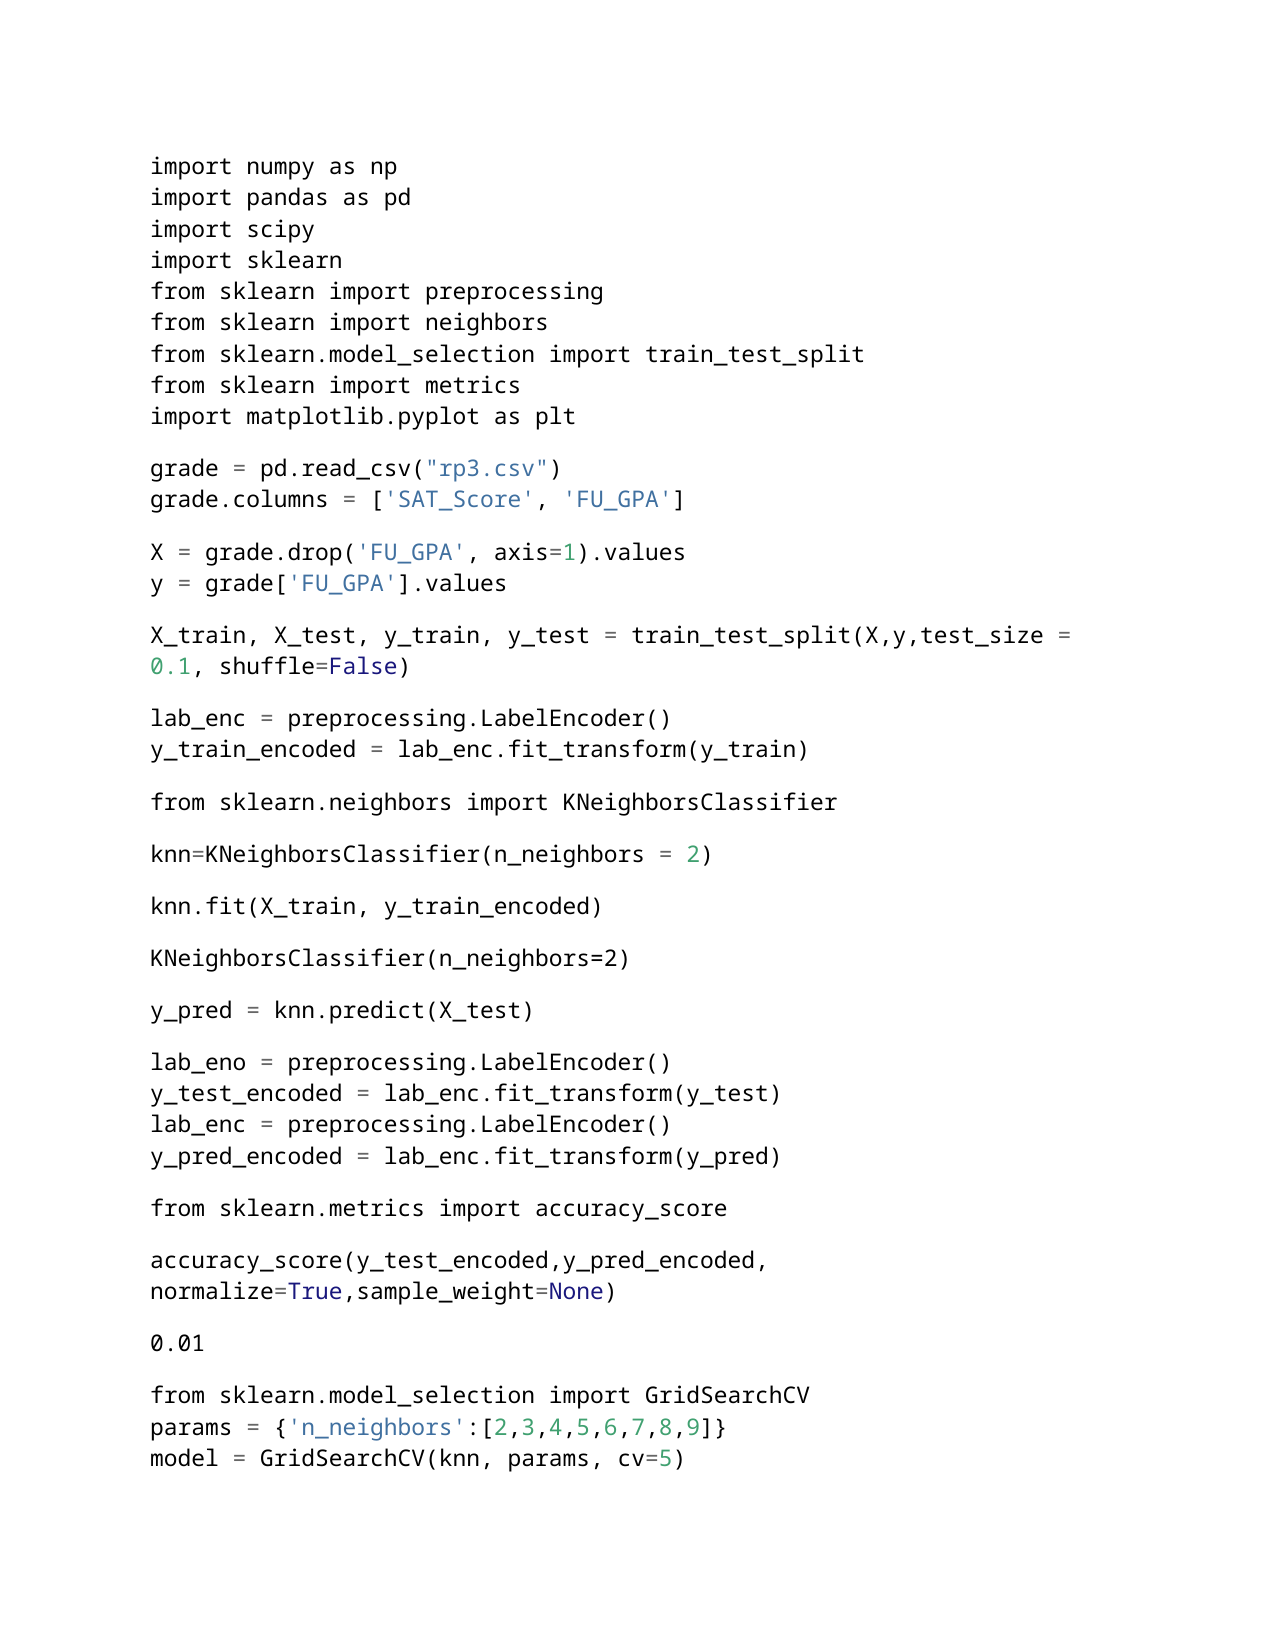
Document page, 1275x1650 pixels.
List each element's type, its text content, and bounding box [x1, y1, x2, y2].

text X = grade.drop('FU_GPA', axis=1).values y = grade['FU_GPA'].values [150, 535, 1125, 598]
text KNeighborsClassifier(n_neighbors=2) [150, 942, 1125, 973]
text y_pred = knn.predict(X_test) [150, 994, 1125, 1025]
text lab_enc = preprocessing.LabelEncoder() y_train_encoded = lab_enc.fit_transform(y_train) [150, 702, 1125, 764]
text grade = pd.read_csv("rp3.csv") grade.columns = ['SAT_Score', 'FU_GPA'] [150, 452, 1125, 514]
text knn.fit(X_train, y_train_encoded) [150, 889, 1125, 921]
text X_train, X_test, y_train, y_test = train_test_split(X,y,test_size = 0.1, shuffle=False) [150, 619, 1125, 681]
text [150, 1379, 1125, 1473]
text accuracy_score(y_test_encoded,y_pred_encoded, normalize=True,sample_weight=None) [150, 1244, 1125, 1306]
text lab_eno = preprocessing.LabelEncoder() y_test_encoded = lab_enc.fit_transform(y_test) lab_enc = preprocessing.LabelEncoder() y_pred_encoded = lab_enc.fit_transform(y_pred) [150, 1046, 1125, 1171]
text from sklearn.metrics import accuracy_score [150, 1192, 1125, 1223]
text 0.01 [150, 1327, 1125, 1358]
text knn=KNeighborsClassifier(n_neighbors = 2) [150, 837, 1125, 869]
text import numpy as np import pandas as pd import scipy import sklearn from sklearn import preprocessing from sklearn import neighbors from sklearn.model_selection import train_test_split from sklearn import metrics import matplotlib.pyplot as plt [150, 150, 1125, 431]
text from sklearn.neighbors import KNeighborsClassifier [150, 785, 1125, 817]
